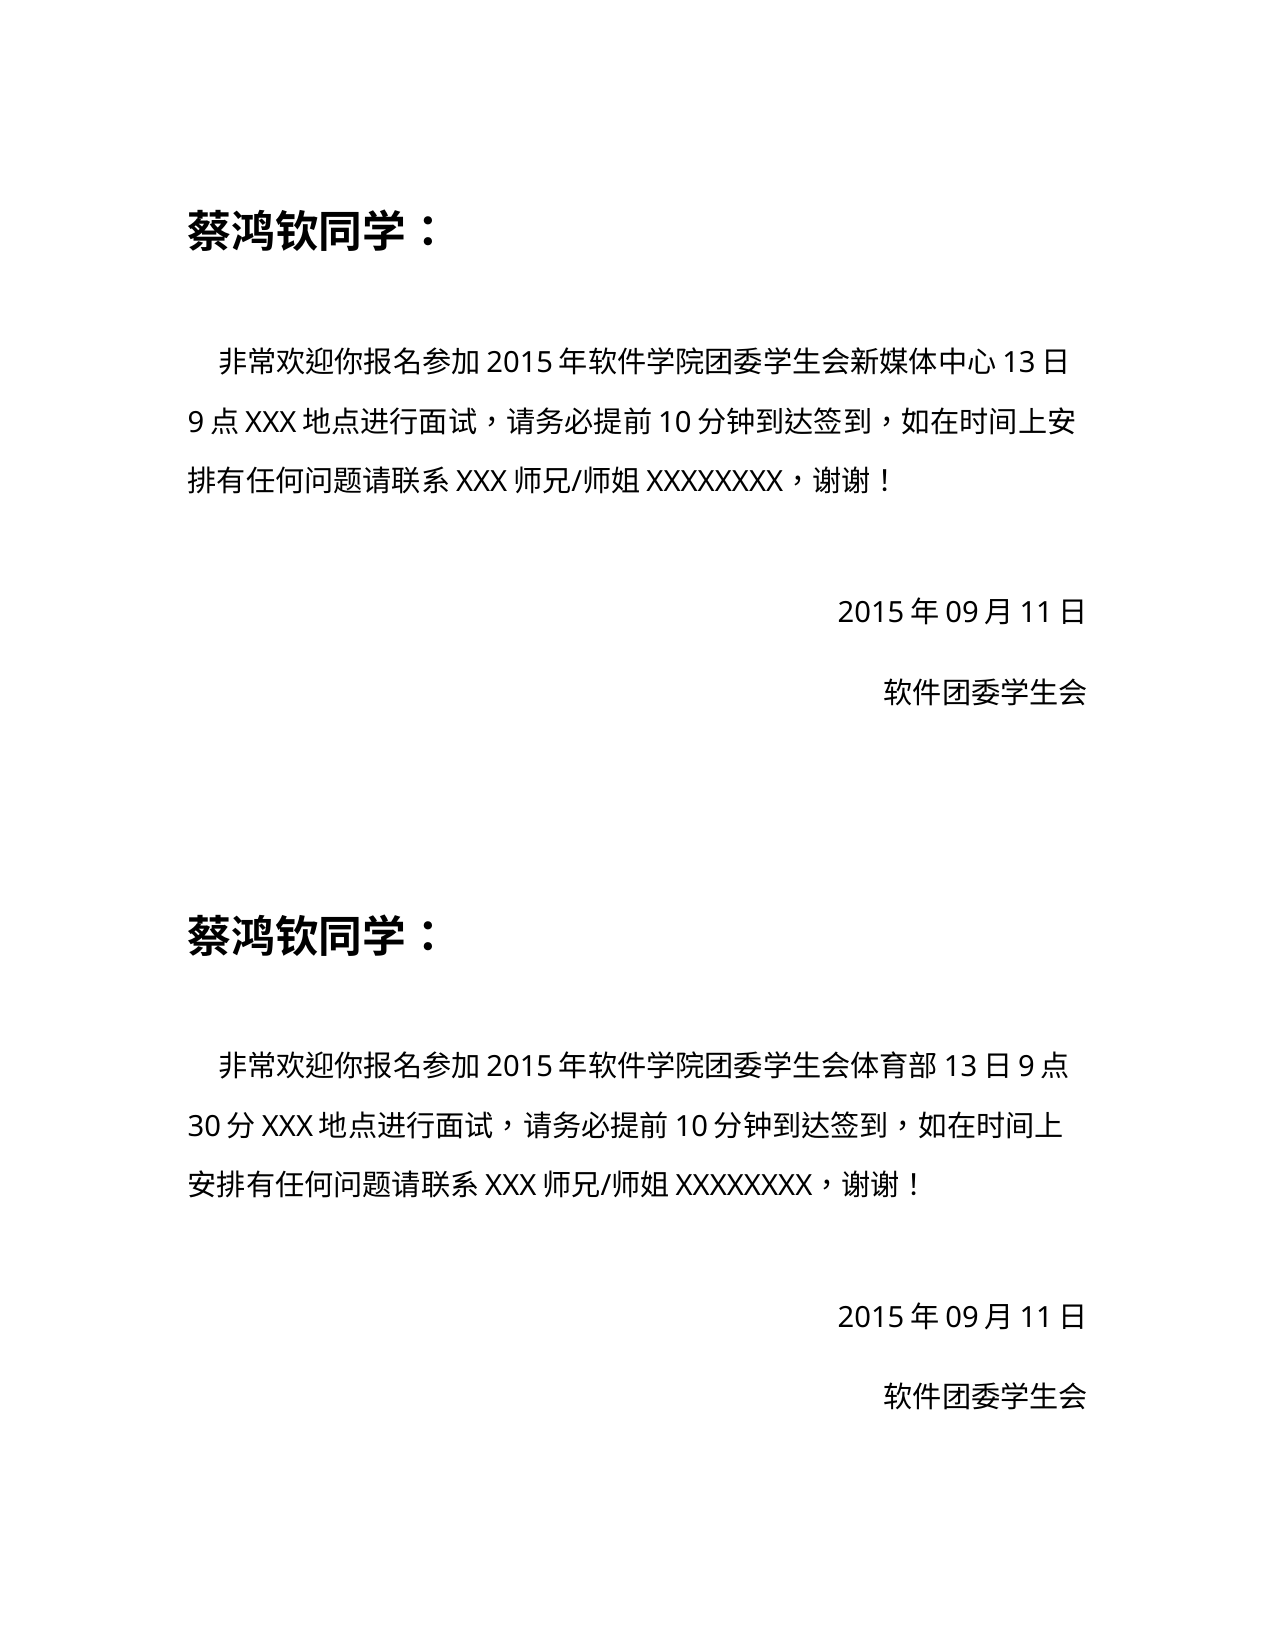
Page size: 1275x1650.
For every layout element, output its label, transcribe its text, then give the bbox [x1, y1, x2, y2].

text 软件团委学生会 [187, 672, 1087, 712]
text 软件团委学生会 [187, 1376, 1087, 1416]
text 非常欢迎你报名参加2015年软件学院团委学生会体育部13日9点30分XXX地点进行面试，请务必提前10分钟到达签到，如在时间上安排有任何问题请联系XXX师兄/师姐XXXXXXXX，谢谢！ [187, 1046, 1087, 1204]
text 蔡鸿钦同学： [187, 201, 1087, 261]
text 非常欢迎你报名参加2015年软件学院团委学生会新媒体中心13日9点XXX地点进行面试，请务必提前10分钟到达签到，如在时间上安排有任何问题请联系XXX师兄/师姐XXXXXXXX，谢谢！ [187, 341, 1087, 500]
text 2015年09月11日 [187, 1296, 1087, 1336]
text 蔡鸿钦同学： [187, 905, 1087, 965]
text 2015年09月11日 [187, 592, 1087, 631]
